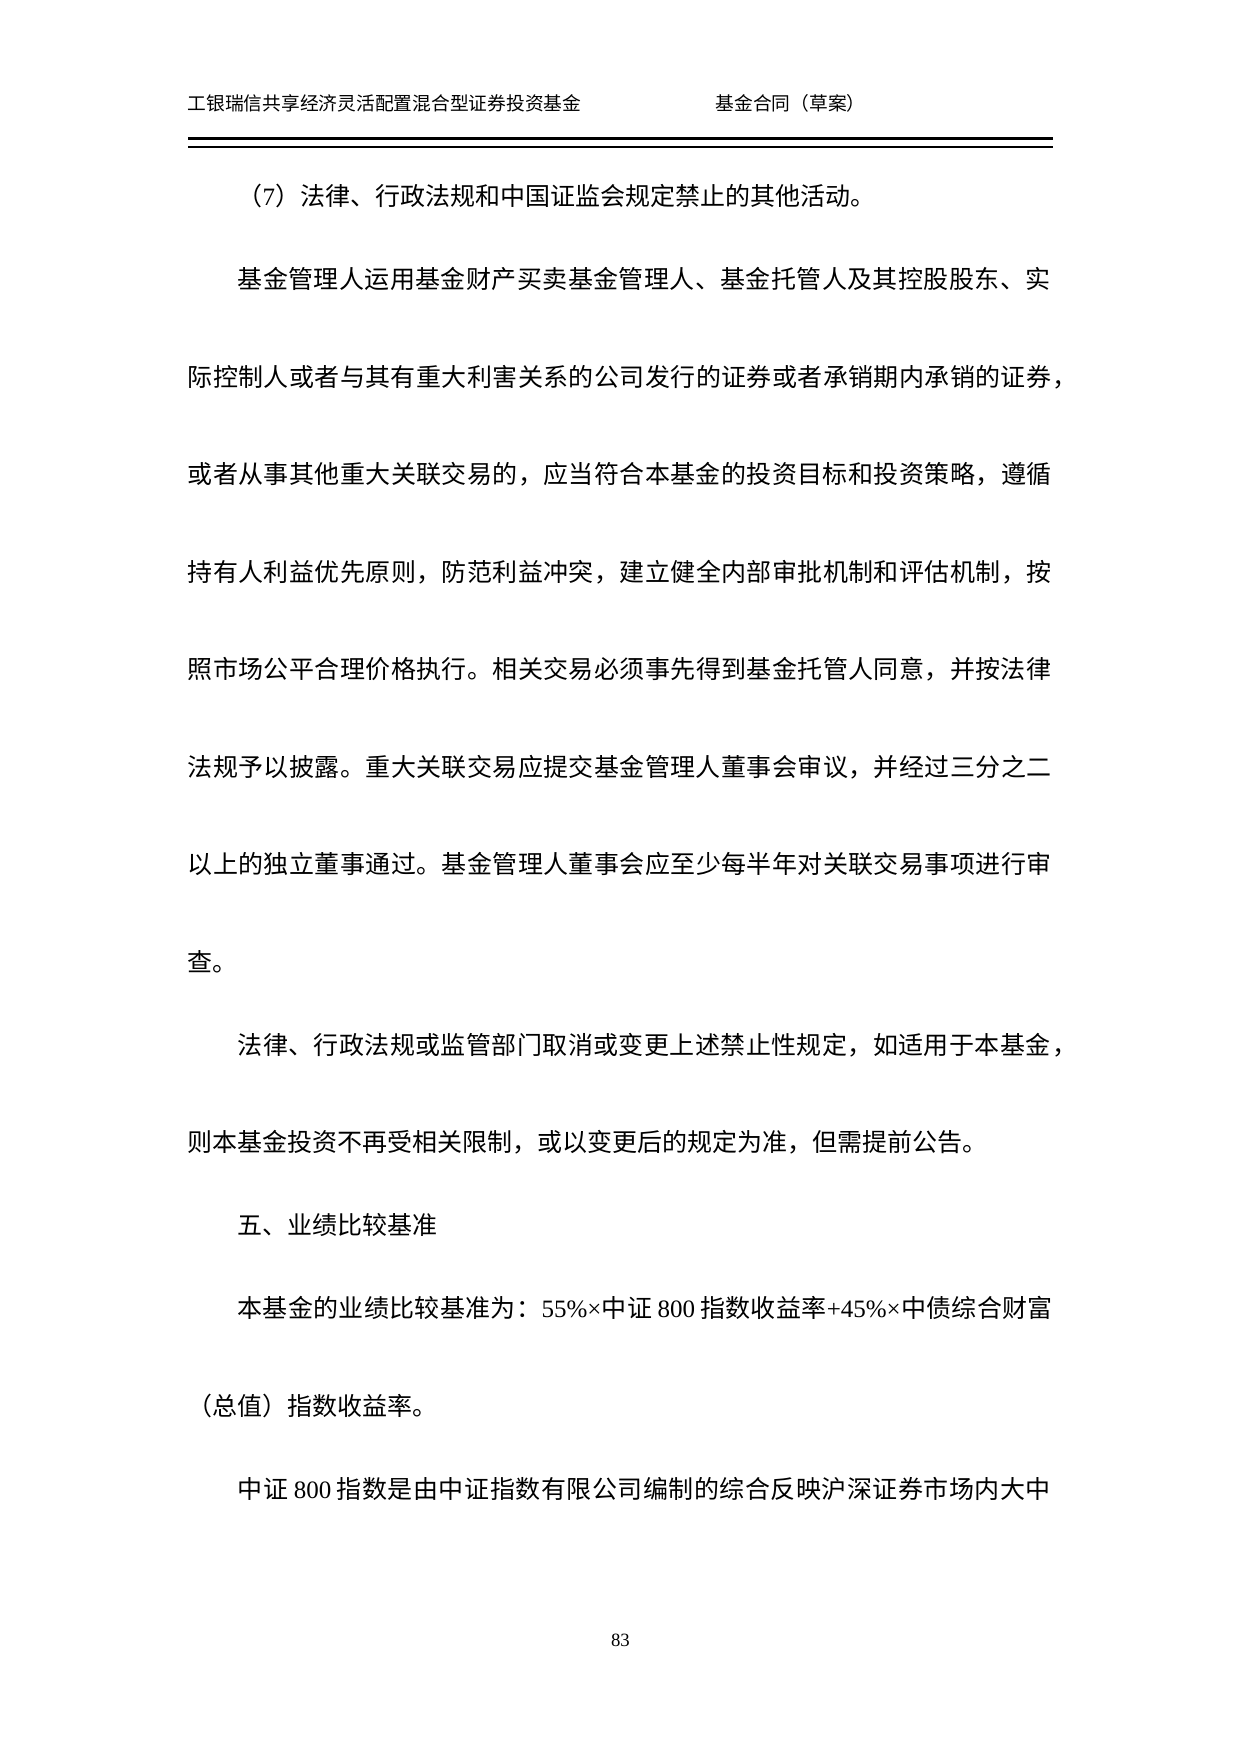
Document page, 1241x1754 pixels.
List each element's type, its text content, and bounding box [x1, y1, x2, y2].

text 基金管理人运用基金财产买卖基金管理人、基金托管人及其控股股东、实际控制人或者与其有重大利害关系的公司发行的证券或者承销期内承销的证券，或者从事其他重大关联交易的，应当符合本基金的投资目标和投资策略，遵循持有人利益优先原则，防范利益冲突，建立健全内部审批机制和评估机制，按照市场公平合理价格执行。相关交易必须事先得到基金托管人同意，并按法律法规予以披露。重大关联交易应提交基金管理人董事会审议，并经过三分之二以上的独立董事通过。基金管理人董事会应至少每半年对关联交易事项进行审查。 [187, 245, 1053, 993]
text 法律、行政法规或监管部门取消或变更上述禁止性规定，如适用于本基金，则本基金投资不再受相关限制，或以变更后的规定为准，但需提前公告。 [187, 1011, 1053, 1173]
text 五、业绩比较基准 [187, 1191, 1053, 1256]
text （7）法律、行政法规和中国证监会规定禁止的其他活动。 [187, 162, 1053, 227]
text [187, 1455, 1053, 1520]
text 本基金的业绩比较基准为：55%×中证800指数收益率+45%×中债综合财富（总值）指数收益率。 [187, 1274, 1053, 1437]
